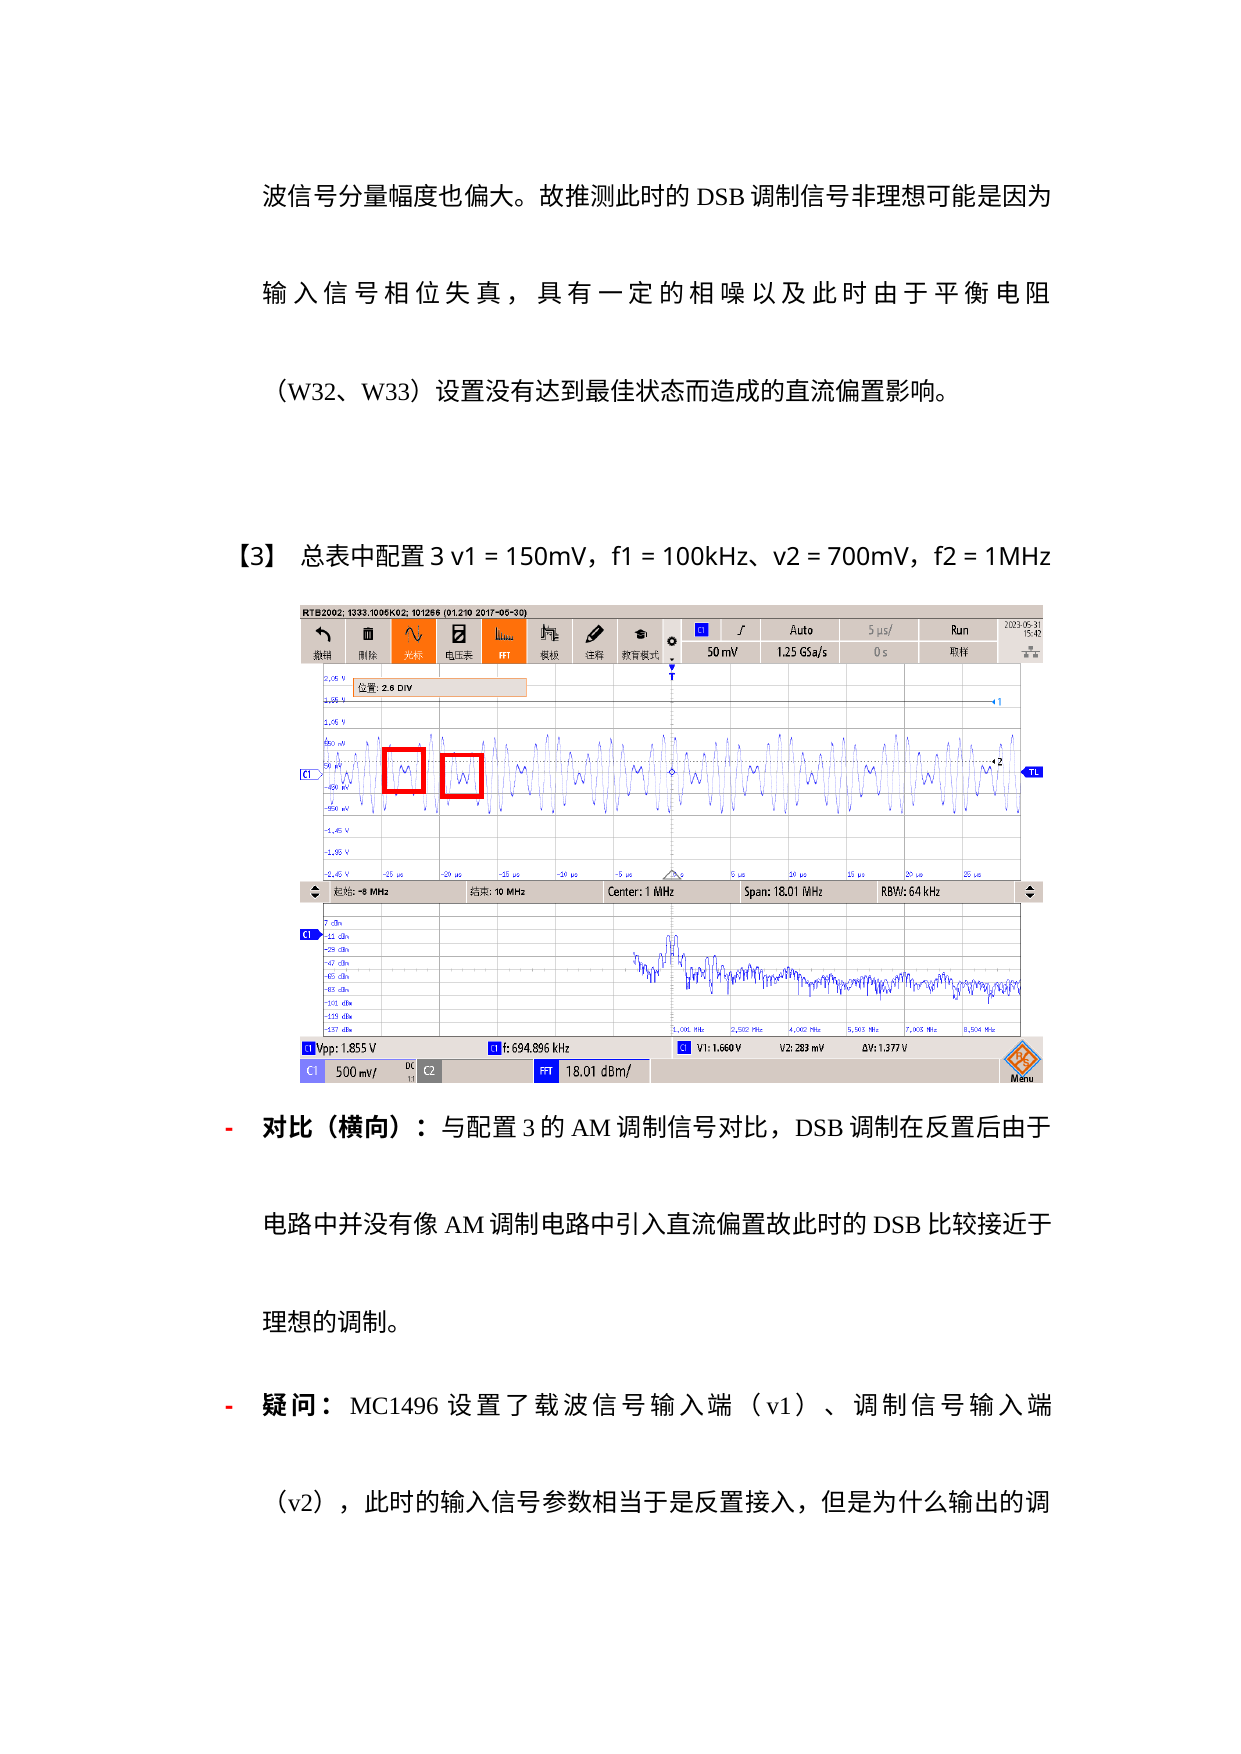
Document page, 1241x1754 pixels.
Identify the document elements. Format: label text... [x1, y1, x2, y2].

picture [300, 605, 1043, 1083]
list 对比（横向）：与配置3的AM调制信号对比，DSB调制在反置后由于电路中并没有像AM调制电路中引入直流偏置故此时的DSB比较接近于理想的调制。 [225, 1093, 1053, 1353]
list 总表中配置3 v1 = 150mV，f1 = 100kHz、v2 = 700mV，f2 = 1MHz [225, 522, 1053, 587]
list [225, 1371, 1053, 1533]
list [225, 162, 1053, 422]
